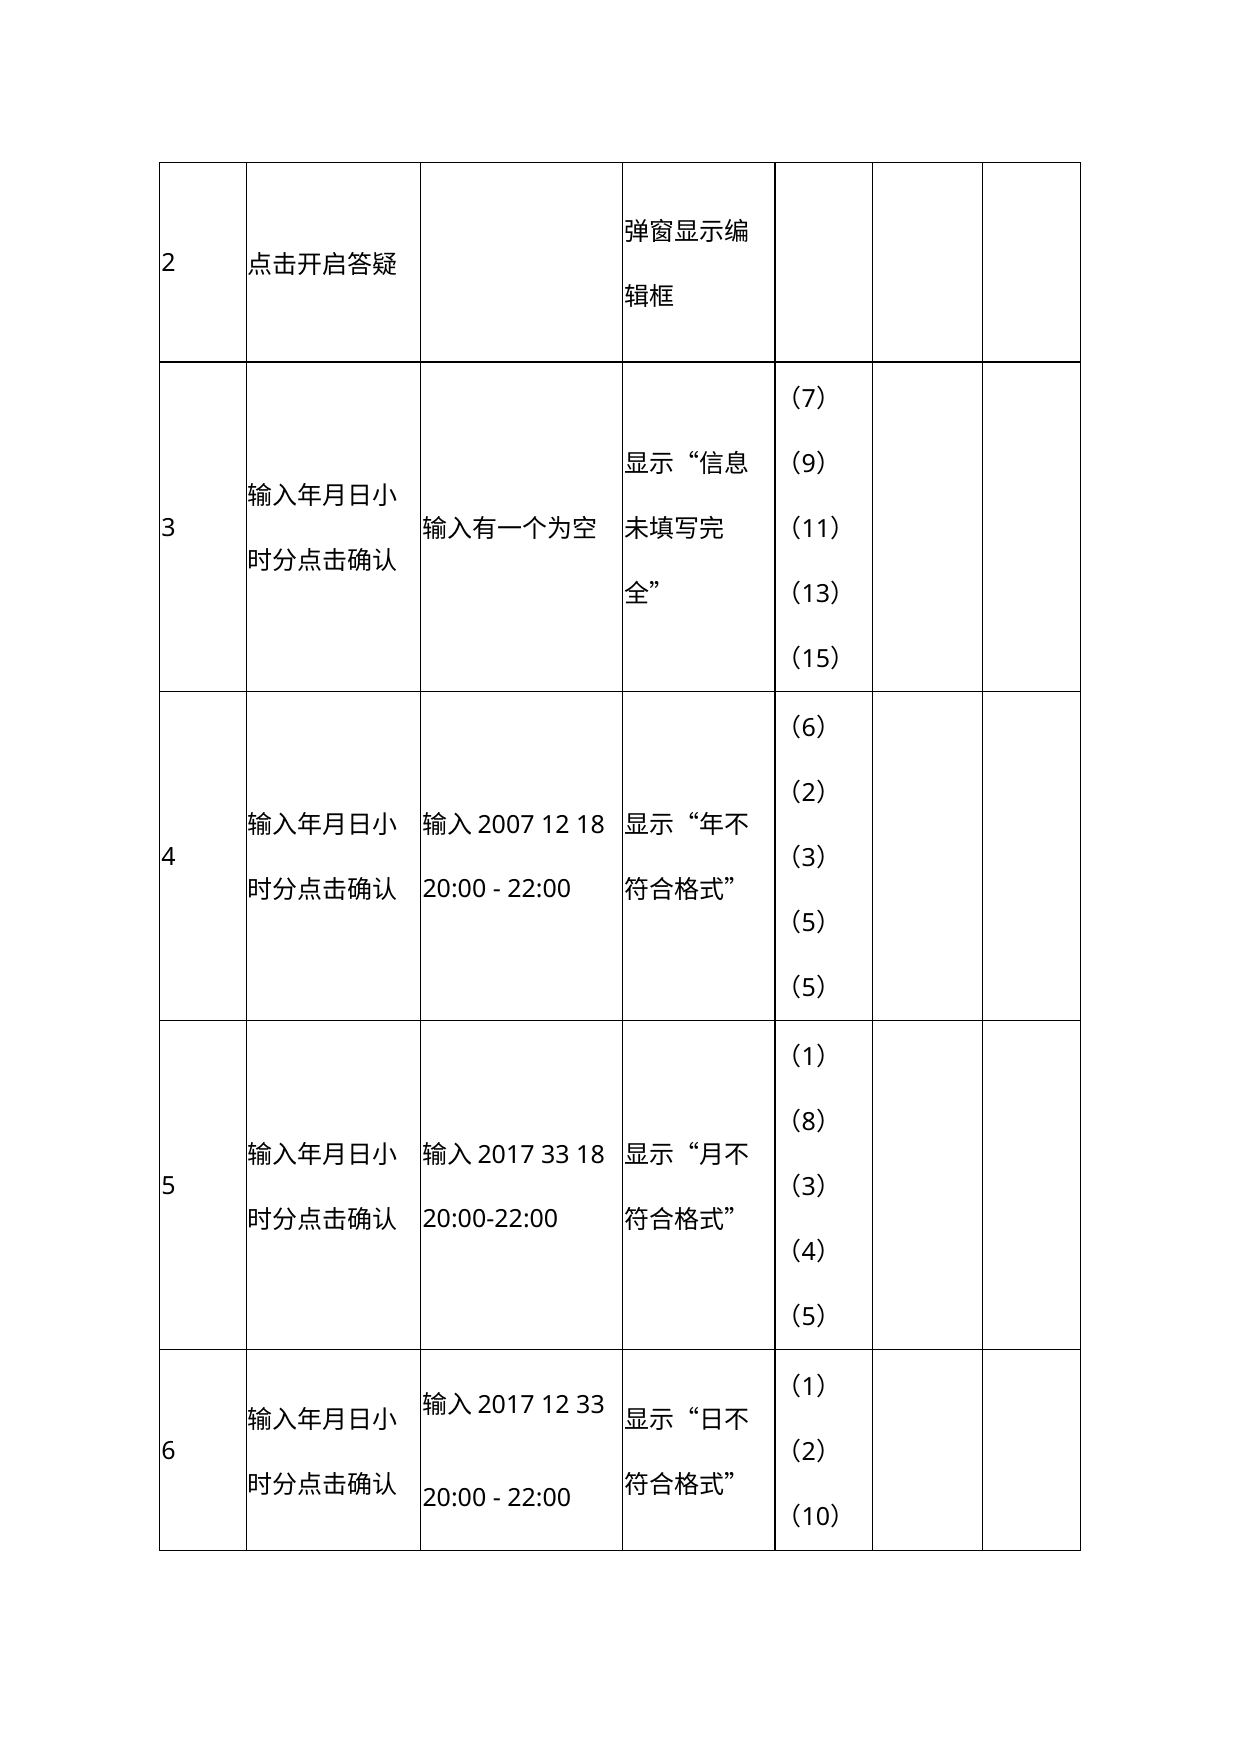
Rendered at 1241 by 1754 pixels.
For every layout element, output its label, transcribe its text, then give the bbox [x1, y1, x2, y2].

table_cell 5 [160, 1021, 246, 1349]
table_cell 输入2017 33 18 20:00-22:00 [421, 1021, 622, 1349]
table_cell 6 [160, 1350, 246, 1550]
table_cell 点击开启答疑 [247, 163, 420, 361]
table_cell （1）（8）（3）（4）（5） [776, 1021, 872, 1349]
table_cell （6）（2）（3）（5）（5） [776, 692, 872, 1020]
table_cell [983, 692, 1080, 1020]
table_cell 显示“年不符合格式” [623, 692, 774, 1020]
table_cell 输入年月日小时分点击确认 [247, 363, 420, 691]
table_cell [421, 163, 622, 361]
table_cell [873, 363, 982, 691]
table_cell [983, 1350, 1080, 1550]
table_cell 输入年月日小时分点击确认 [247, 692, 420, 1020]
table_cell [983, 363, 1080, 691]
table_cell 输入年月日小时分点击确认 [247, 1021, 420, 1349]
table_cell 显示“信息未填写完全” [623, 363, 774, 691]
table_cell （1）（2）（10）（4）（5） [776, 1350, 872, 1550]
table_cell [873, 163, 982, 361]
table_cell [776, 163, 872, 361]
table_cell [873, 1350, 982, 1550]
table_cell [421, 1350, 622, 1550]
table_cell 输入有一个为空 [421, 363, 622, 691]
table_cell [873, 1021, 982, 1349]
table_cell 弹窗显示编辑框 [623, 163, 774, 361]
table_cell [873, 692, 982, 1020]
table_cell [983, 163, 1080, 361]
table_cell 输入2007 12 18 20:00 - 22:00 [421, 692, 622, 1020]
table_cell 3 [160, 363, 246, 691]
table_cell 显示“日不符合格式” [623, 1350, 774, 1550]
table_cell （7）（9）（11）（13）（15） [776, 363, 872, 691]
table_cell 显示“月不符合格式” [623, 1021, 774, 1349]
table_cell [983, 1021, 1080, 1349]
table_cell 2 [160, 163, 246, 361]
table_cell 4 [160, 692, 246, 1020]
table_cell 输入年月日小时分点击确认 [247, 1350, 420, 1550]
